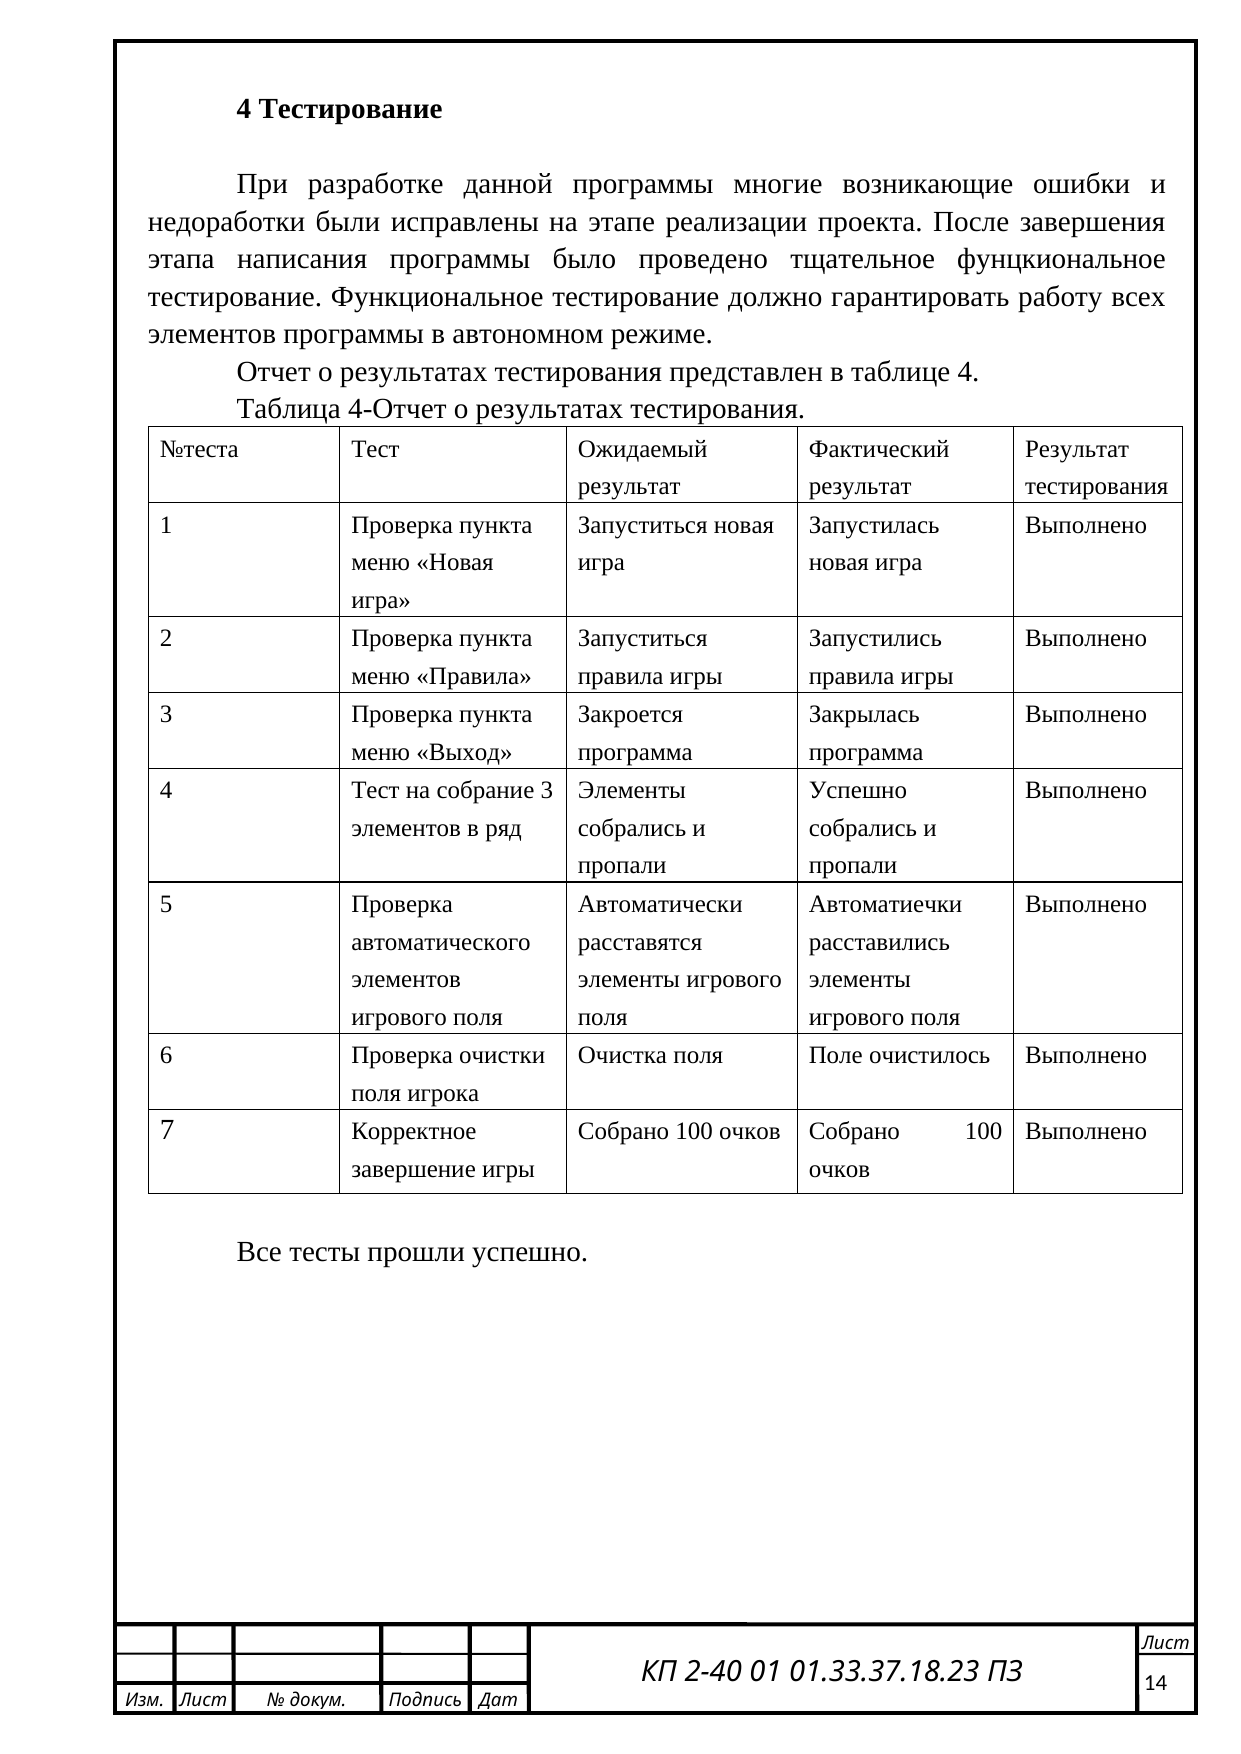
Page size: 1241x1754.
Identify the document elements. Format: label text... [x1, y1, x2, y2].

table_cell Проверка очистки поля игрока [340, 1034, 566, 1108]
table_cell 6 [149, 1034, 339, 1108]
text Таблица 4-Отчет о результатах тестирования. [148, 389, 1167, 426]
table_header №теста [149, 427, 339, 502]
table_cell Поле очистилось [798, 1034, 1013, 1108]
table_cell Собрано 100 очков [798, 1110, 1013, 1193]
table_cell 7 [149, 1110, 339, 1193]
table_cell Автоматически расставятся элементы игрового поля [567, 883, 797, 1032]
table_cell Выполнено [1014, 617, 1182, 692]
table_cell 3 [149, 693, 339, 768]
table_header Фактический результат [798, 427, 1013, 502]
table_cell Выполнено [1014, 883, 1182, 1032]
table_cell Проверка пункта меню «Правила» [340, 617, 566, 692]
table_cell Очистка поля [567, 1034, 797, 1108]
table_cell Выполнено [1014, 769, 1182, 881]
table_cell Закрылась программа [798, 693, 1013, 768]
table_cell Тест на собрание 3 элементов в ряд [340, 769, 566, 881]
table_cell 5 [149, 883, 339, 1032]
table_cell Корректное завершение игры [340, 1110, 566, 1193]
text При разработке данной программы многие возникающие ошибки и недоработки были исправлены на этапе реализации проекта. После завершения этапа написания программы было проведено тщательное фунцкиональное тестирование. Функциональное тестирование должно гарантировать работу всех элементов программы в автономном режиме. [148, 164, 1167, 351]
table_cell Элементы собрались и пропали [567, 769, 797, 881]
table_cell 2 [149, 617, 339, 692]
table_cell Успешно собрались и пропали [798, 769, 1013, 881]
table_cell Выполнено [1014, 1034, 1182, 1108]
table_header Ожидаемый результат [567, 427, 797, 502]
table_cell Выполнено [1014, 503, 1182, 616]
table_cell Проверка автоматического элементов игрового поля [340, 883, 566, 1032]
text Отчет о результатах тестирования представлен в таблице 4. [148, 351, 1167, 389]
table_cell Запуститься правила игры [567, 617, 797, 692]
table_cell Запустились правила игры [798, 617, 1013, 692]
table_cell Проверка пункта меню «Выход» [340, 693, 566, 768]
table_cell Выполнено [1014, 693, 1182, 768]
table_header Тест [340, 427, 566, 502]
table_cell 4 [149, 769, 339, 881]
table_cell Проверка пункта меню «Новая игра» [340, 503, 566, 616]
text Все тесты прошли успешно. [148, 1231, 1167, 1269]
table_cell 1 [149, 503, 339, 616]
table_cell Запустилась новая игра [798, 503, 1013, 616]
table_cell Автоматиечки расставились элементы игрового поля [798, 883, 1013, 1032]
table_cell Закроется программа [567, 693, 797, 768]
text 4 Тестирование [148, 89, 1167, 126]
table_cell Запуститься новая игра [567, 503, 797, 616]
table_cell Выполнено [1014, 1110, 1182, 1193]
table_cell Собрано 100 очков [567, 1110, 797, 1193]
table_header Результат тестирования [1014, 427, 1182, 502]
